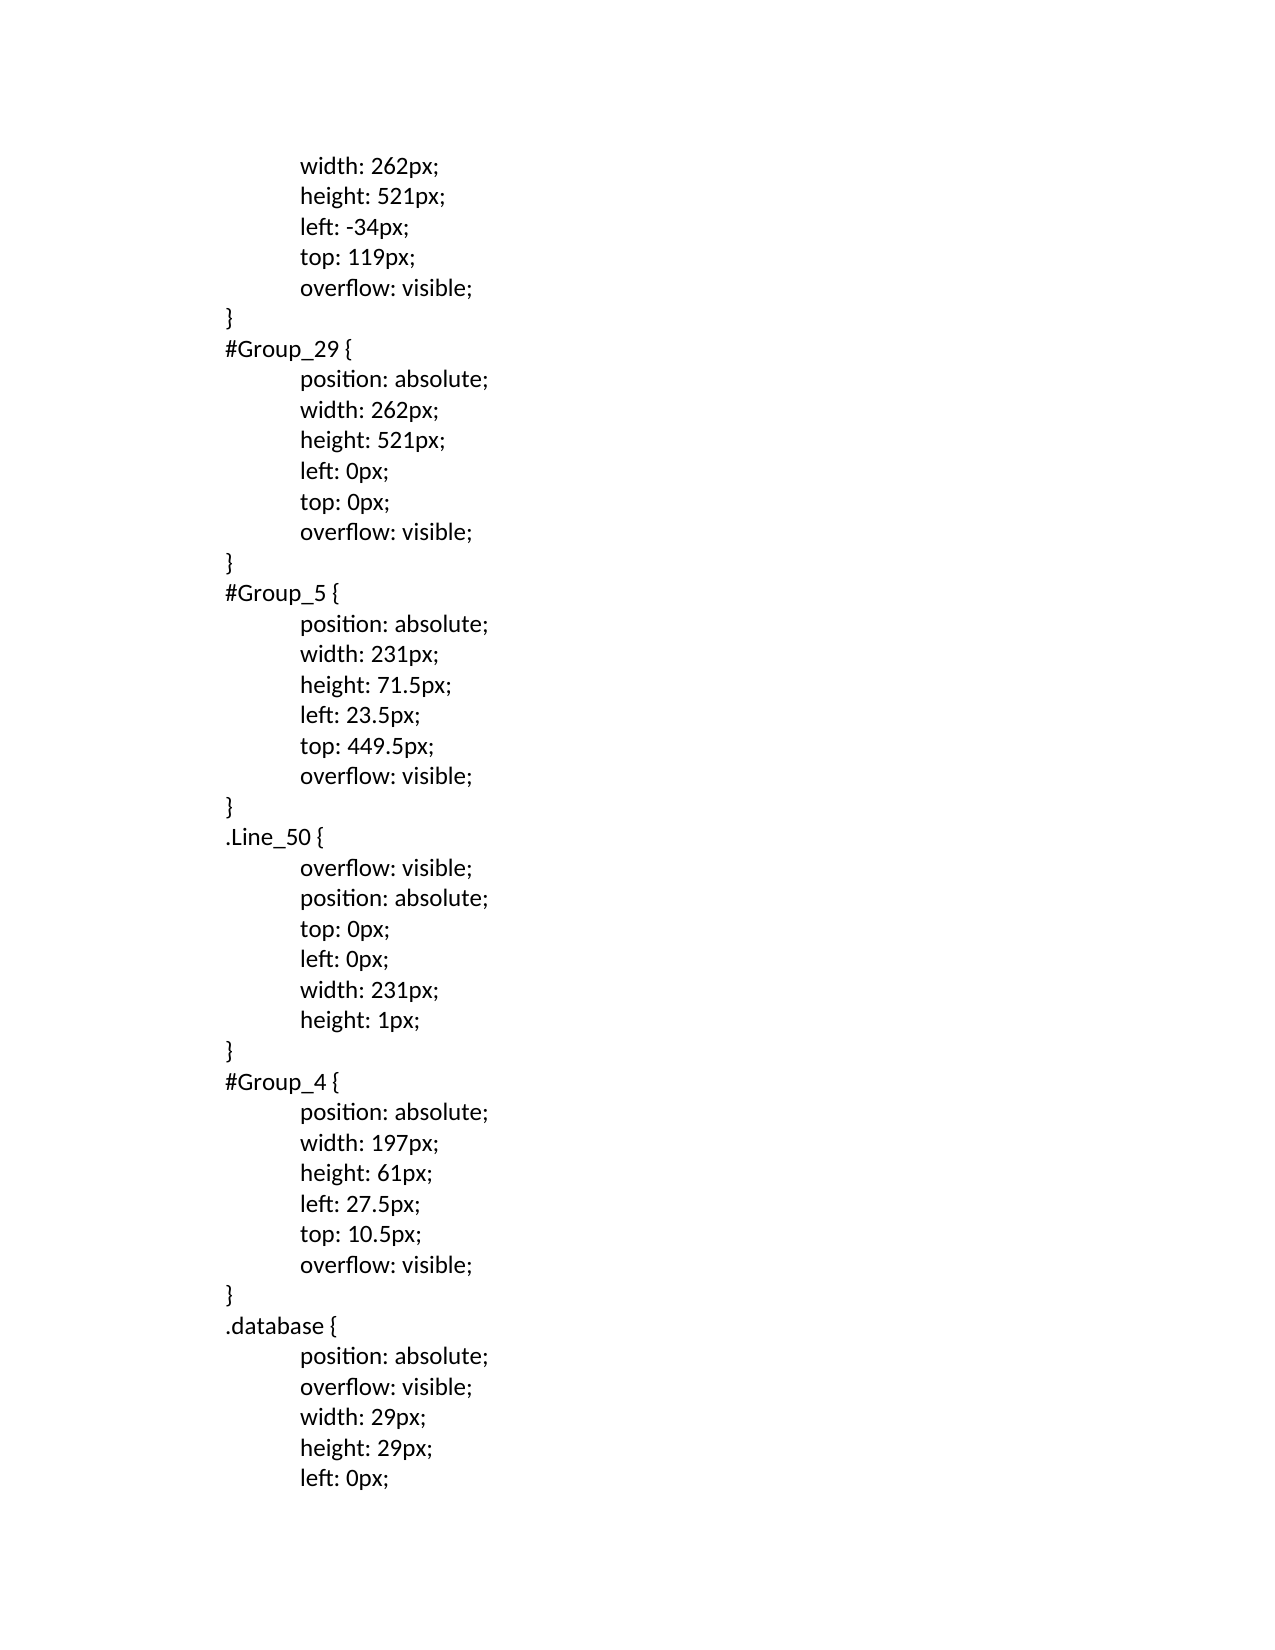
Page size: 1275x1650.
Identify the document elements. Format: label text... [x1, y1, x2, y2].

text overflow: visible; [150, 1371, 1125, 1401]
text height: 71.5px; [150, 669, 1125, 699]
text top: 449.5px; [150, 730, 1125, 760]
text left: 0px; [150, 455, 1125, 486]
text position: absolute; [150, 1096, 1125, 1127]
text } [150, 791, 1125, 821]
text overflow: visible; [150, 852, 1125, 882]
text height: 1px; [150, 1004, 1125, 1035]
text left: 0px; [150, 943, 1125, 974]
text .Line_50 { [150, 821, 1125, 852]
text position: absolute; [150, 364, 1125, 394]
text } [150, 1035, 1125, 1066]
text position: absolute; [150, 882, 1125, 913]
text height: 61px; [150, 1157, 1125, 1188]
text position: absolute; [150, 1340, 1125, 1371]
text left: 0px; [150, 1462, 1125, 1493]
text width: 29px; [150, 1401, 1125, 1432]
text width: 231px; [150, 974, 1125, 1004]
text top: 119px; [150, 242, 1125, 272]
text top: 0px; [150, 486, 1125, 516]
text left: 23.5px; [150, 699, 1125, 730]
text .database { [150, 1310, 1125, 1340]
text width: 262px; [150, 394, 1125, 425]
text overflow: visible; [150, 1249, 1125, 1279]
text } [150, 1279, 1125, 1310]
text #Group_5 { [150, 577, 1125, 608]
text overflow: visible; [150, 516, 1125, 547]
text #Group_4 { [150, 1066, 1125, 1096]
text } [150, 547, 1125, 577]
text width: 231px; [150, 638, 1125, 669]
text top: 0px; [150, 913, 1125, 943]
text height: 521px; [150, 181, 1125, 211]
text width: 262px; [150, 150, 1125, 181]
text position: absolute; [150, 608, 1125, 638]
text left: -34px; [150, 211, 1125, 242]
text height: 29px; [150, 1432, 1125, 1462]
text top: 10.5px; [150, 1218, 1125, 1249]
text overflow: visible; [150, 272, 1125, 303]
text width: 197px; [150, 1127, 1125, 1157]
text #Group_29 { [150, 333, 1125, 364]
text overflow: visible; [150, 760, 1125, 791]
text } [150, 303, 1125, 333]
text left: 27.5px; [150, 1188, 1125, 1218]
text height: 521px; [150, 425, 1125, 455]
